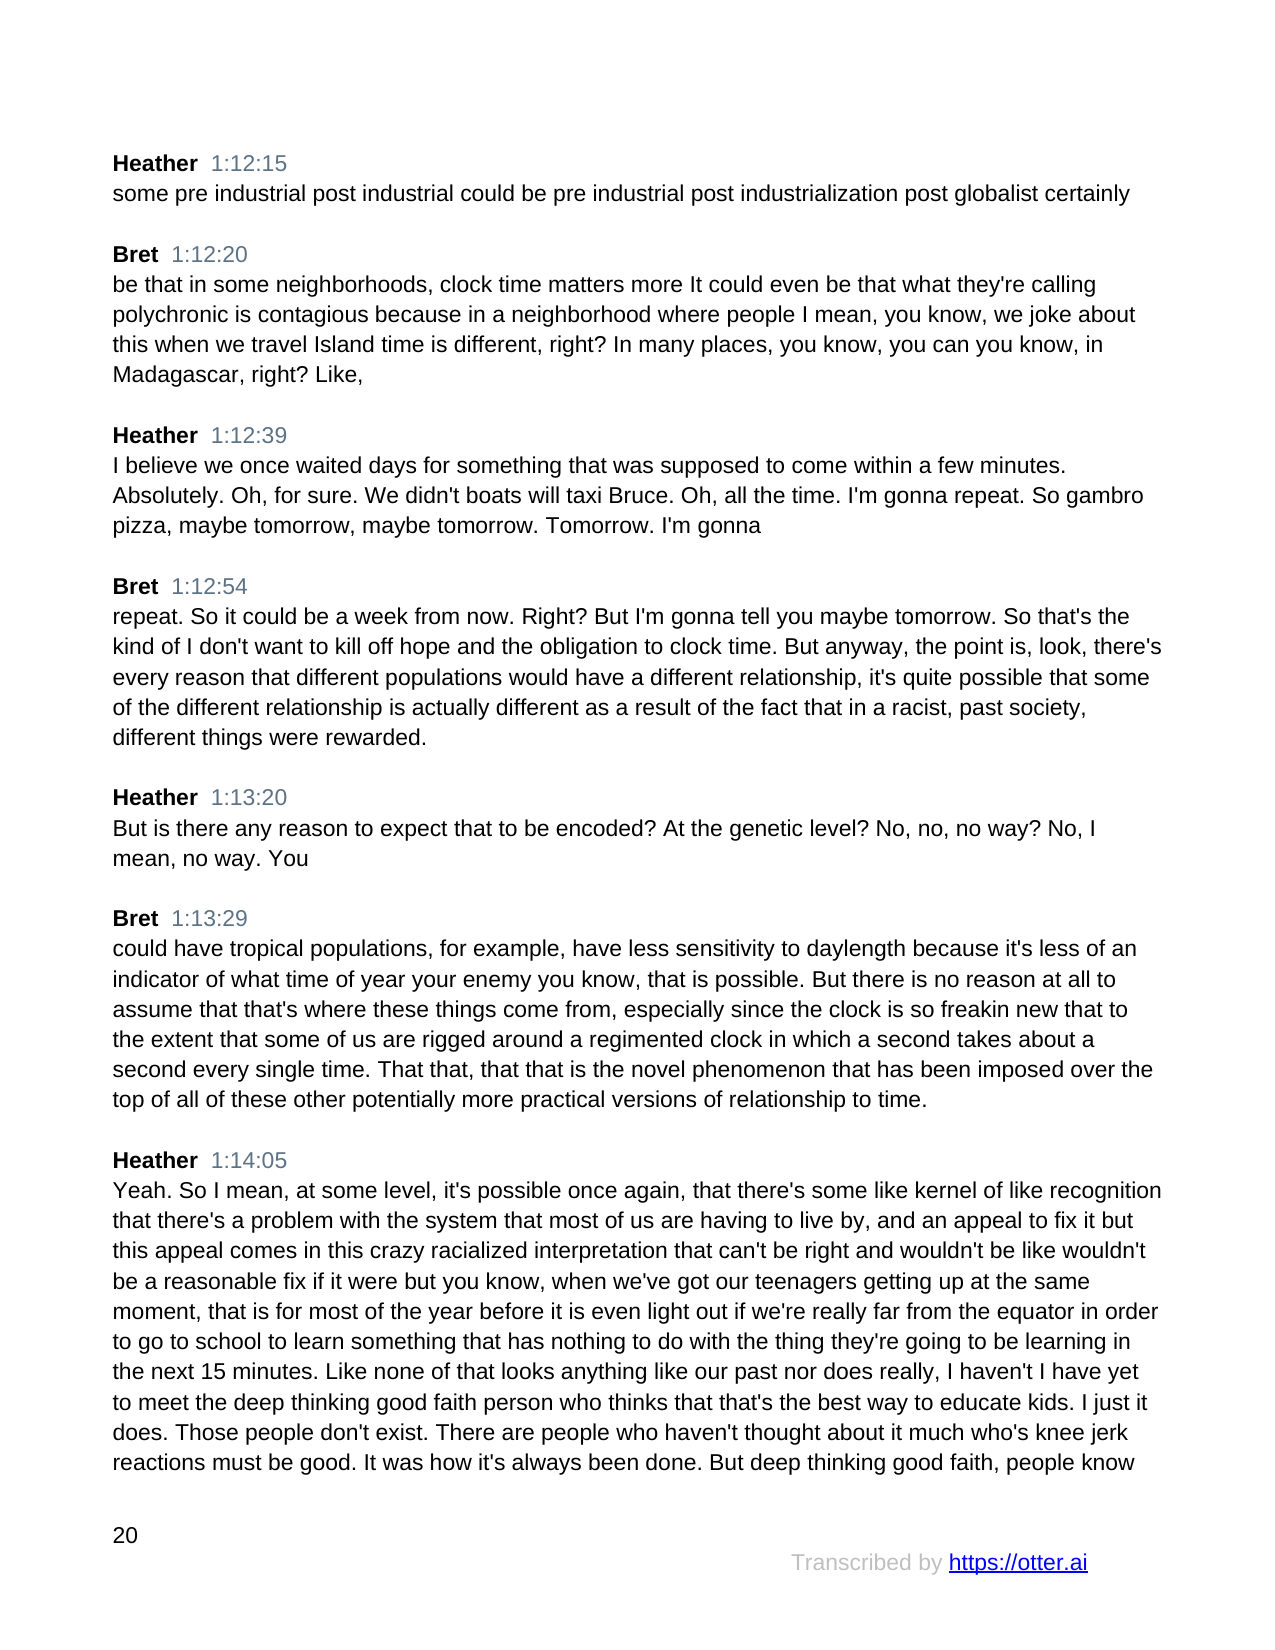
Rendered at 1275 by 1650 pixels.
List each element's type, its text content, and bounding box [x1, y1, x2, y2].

text Heather 1:12:15 [112, 150, 1162, 176]
text be that in some neighborhoods, clock time matters more It could even be that what they're calling polychronic is contagious because in a neighborhood where people I mean, you know, we joke about this when we travel Island time is different, right? In many places, you know, you can you know, in Madagascar, right? Like, [112, 271, 1162, 388]
text could have tropical populations, for example, have less sensitivity to daylength because it's less of an indicator of what time of year your enemy you know, that is possible. But there is no reason at all to assume that that's where these things come from, especially since the clock is so freakin new that to the extent that some of us are rigged around a regimented clock in which a second takes about a second every single time. That that, that that is the novel phenomenon that has been imposed over the top of all of these other potentially more practical versions of relationship to time. [112, 935, 1162, 1113]
text Heather 1:12:39 [112, 422, 1162, 448]
text some pre industrial post industrial could be pre industrial post industrialization post globalist certainly [112, 180, 1162, 207]
text Heather 1:13:20 [112, 784, 1162, 811]
text Bret 1:12:54 [112, 573, 1162, 599]
text But is there any reason to expect that to be encoded? At the genetic level? No, no, no way? No, I mean, no way. You [112, 814, 1162, 871]
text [112, 1177, 1162, 1475]
text Bret 1:13:29 [112, 905, 1162, 932]
text Bret 1:12:20 [112, 241, 1162, 267]
text I believe we once waited days for something that was supposed to come within a few minutes. Absolutely. Oh, for sure. We didn't boats will taxi Bruce. Oh, all the time. I'm gonna repeat. So gambro pizza, maybe tomorrow, maybe tomorrow. Tomorrow. I'm gonna [112, 452, 1162, 539]
text Heather 1:14:05 [112, 1147, 1162, 1173]
text repeat. So it could be a week from now. Right? But I'm gonna tell you maybe tomorrow. So that's the kind of I don't want to kill off hope and the obligation to clock time. But anyway, the point is, look, there's every reason that different populations would have a different relationship, it's quite possible that some of the different relationship is actually different as a result of the fact that in a racist, past society, different things were rewarded. [112, 603, 1162, 750]
